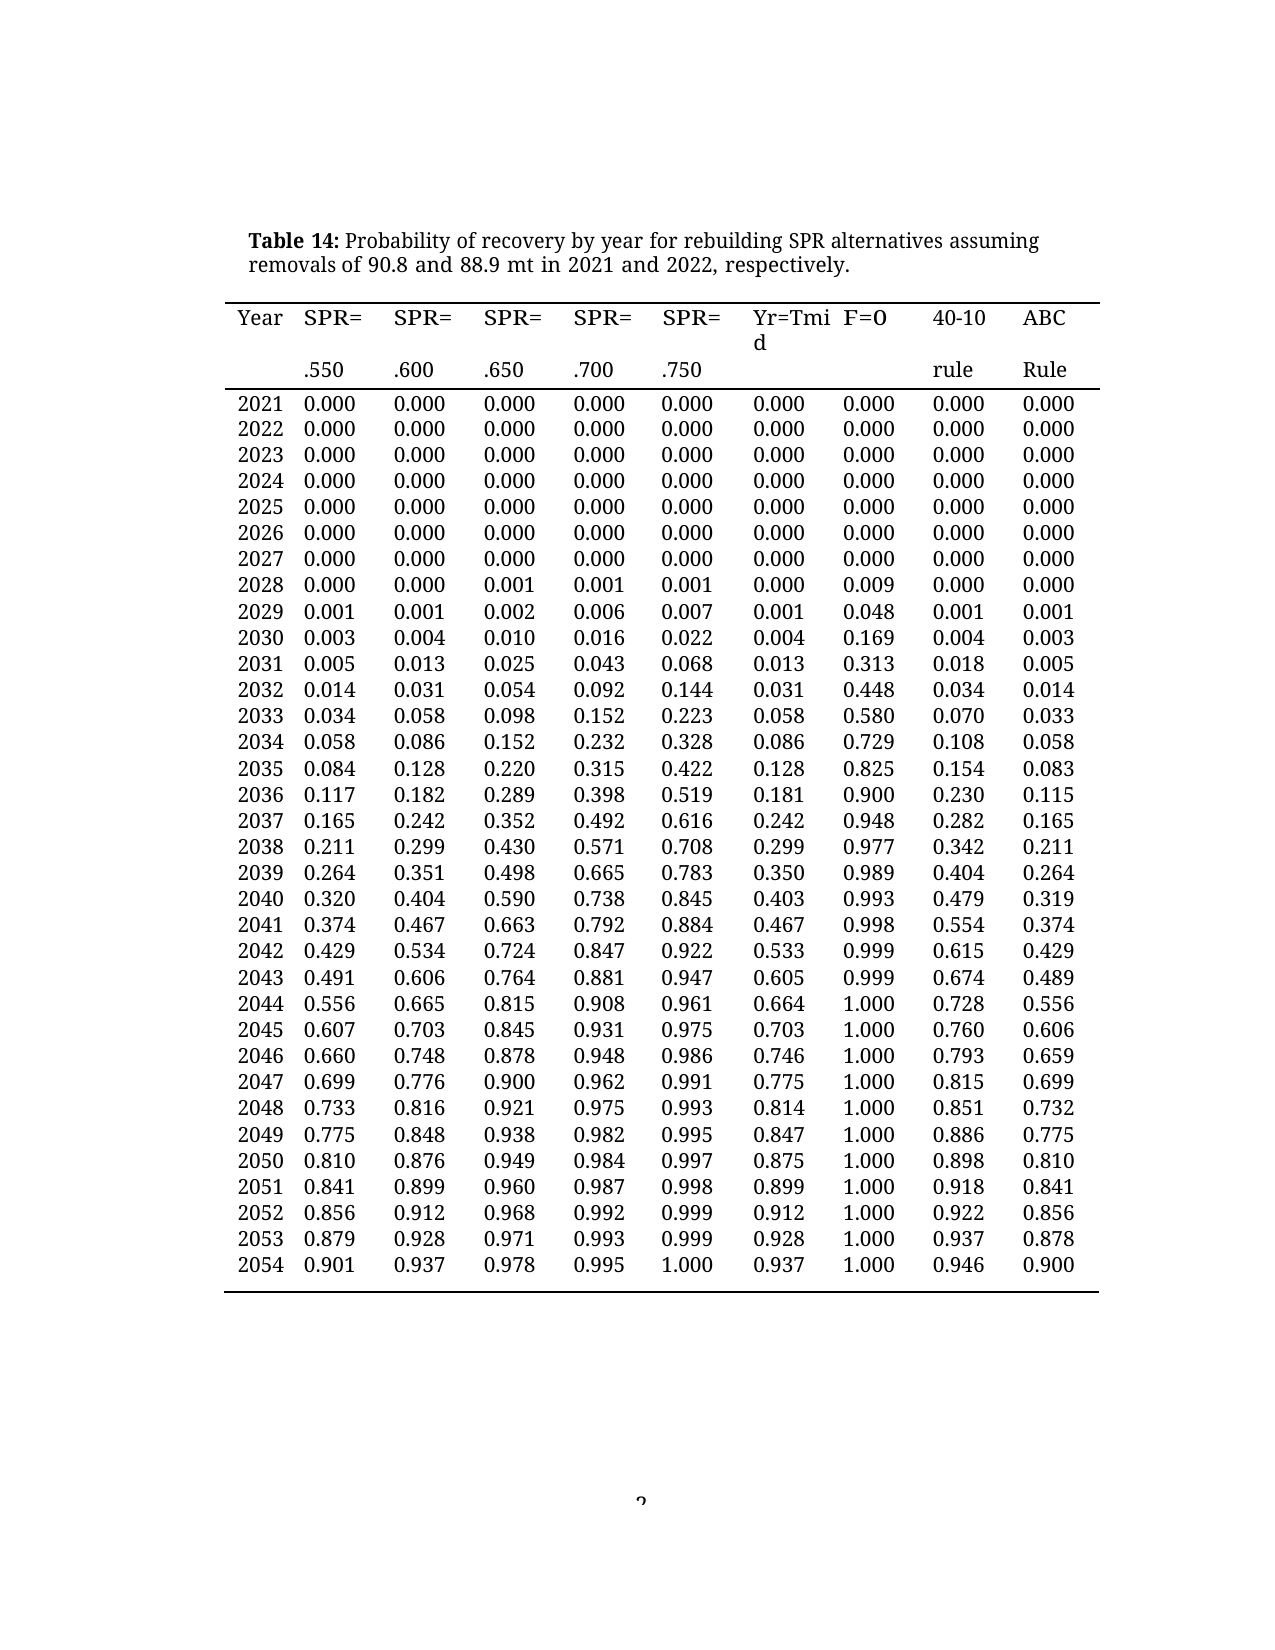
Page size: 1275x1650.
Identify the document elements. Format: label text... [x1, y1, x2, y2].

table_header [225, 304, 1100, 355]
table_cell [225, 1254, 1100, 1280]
text Table 14: Probability of recovery by year for rebuilding SPR alternatives assuming removals of 90.8 and 88.9 mt in 2021 and 2022, respectively. [248, 228, 1077, 278]
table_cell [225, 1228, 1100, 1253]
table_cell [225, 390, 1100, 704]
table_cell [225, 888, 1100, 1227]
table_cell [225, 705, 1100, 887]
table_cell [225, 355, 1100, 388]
